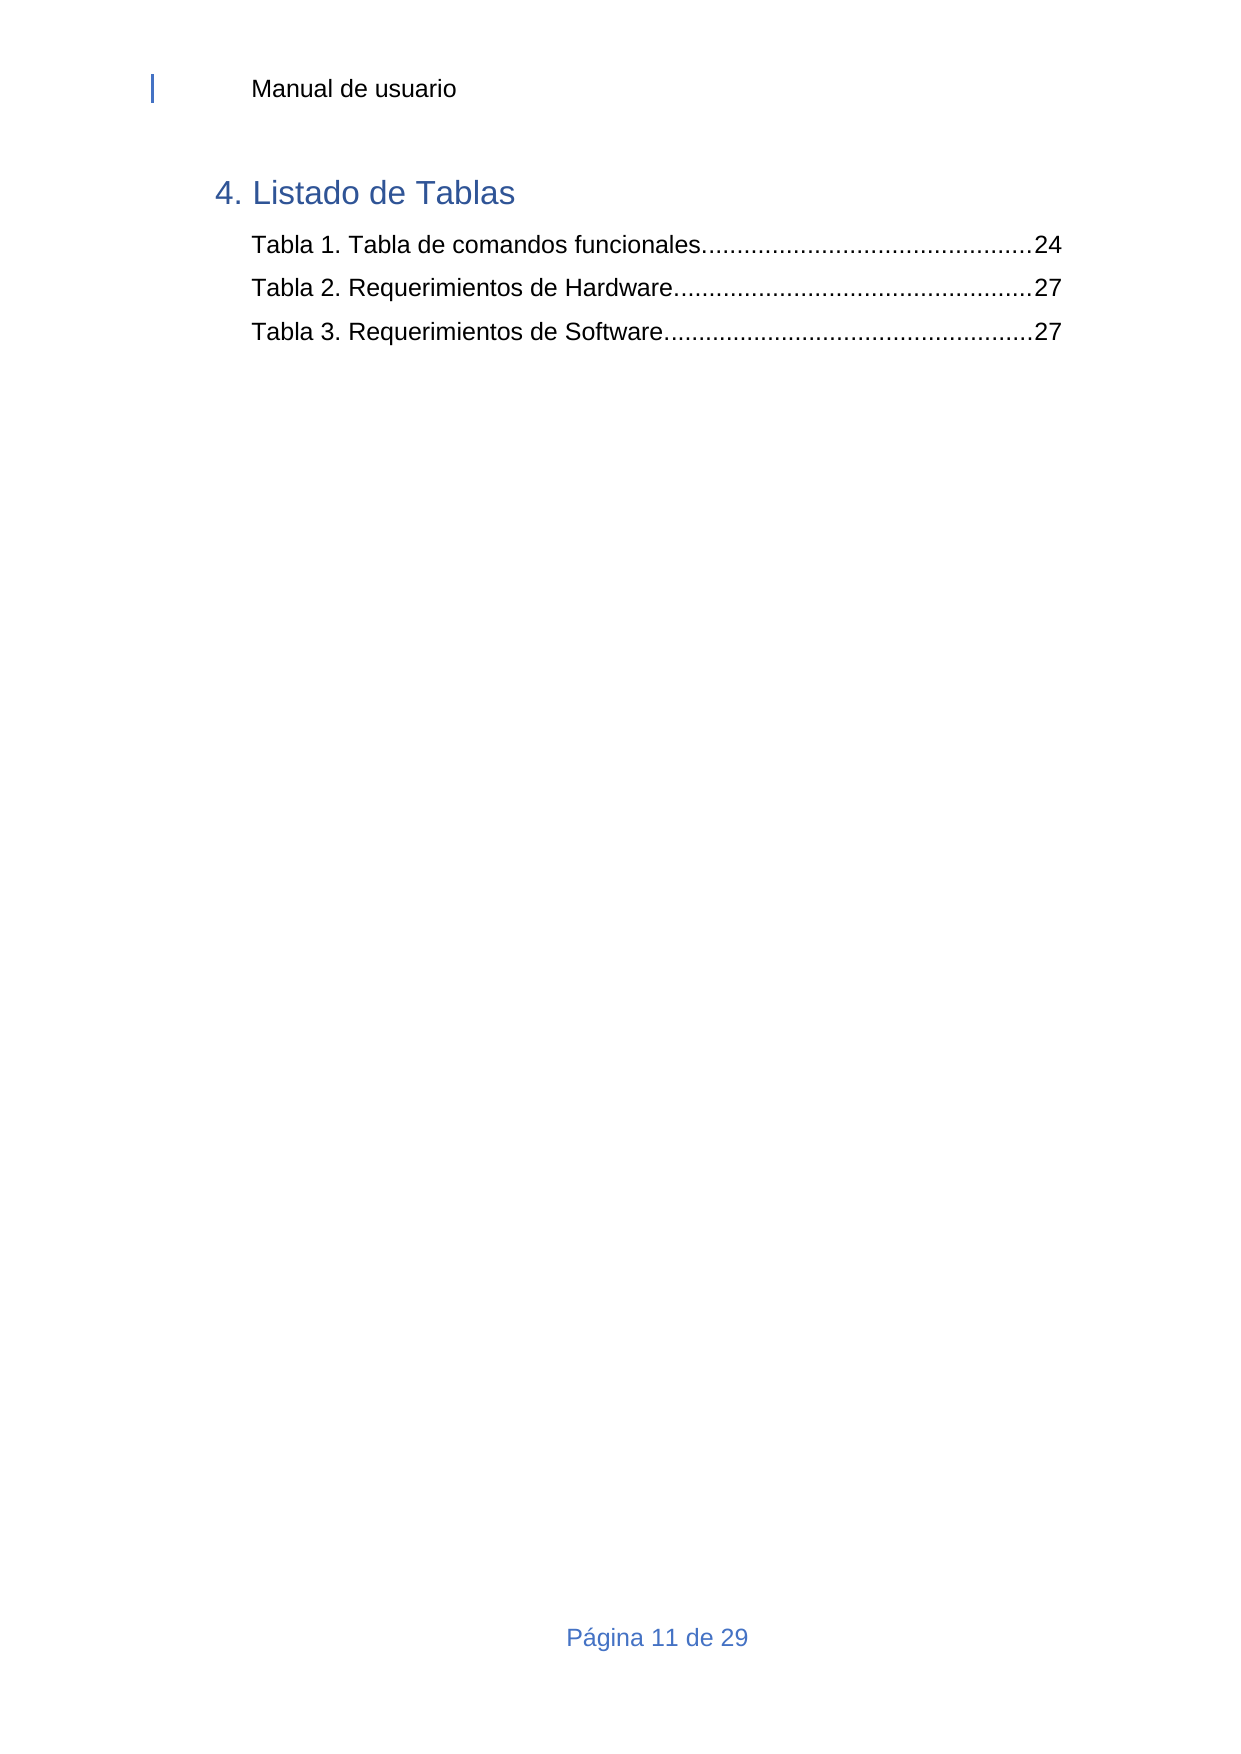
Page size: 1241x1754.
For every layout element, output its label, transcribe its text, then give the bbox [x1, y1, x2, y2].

text Tabla 3. Requerimientos de Software. 27 [177, 317, 1063, 345]
text Tabla 1. Tabla de comandos funcionales. 24 [177, 230, 1063, 259]
subtitle Listado de Tablas [215, 173, 1063, 211]
text Tabla 2. Requerimientos de Hardware. 27 [177, 273, 1063, 302]
